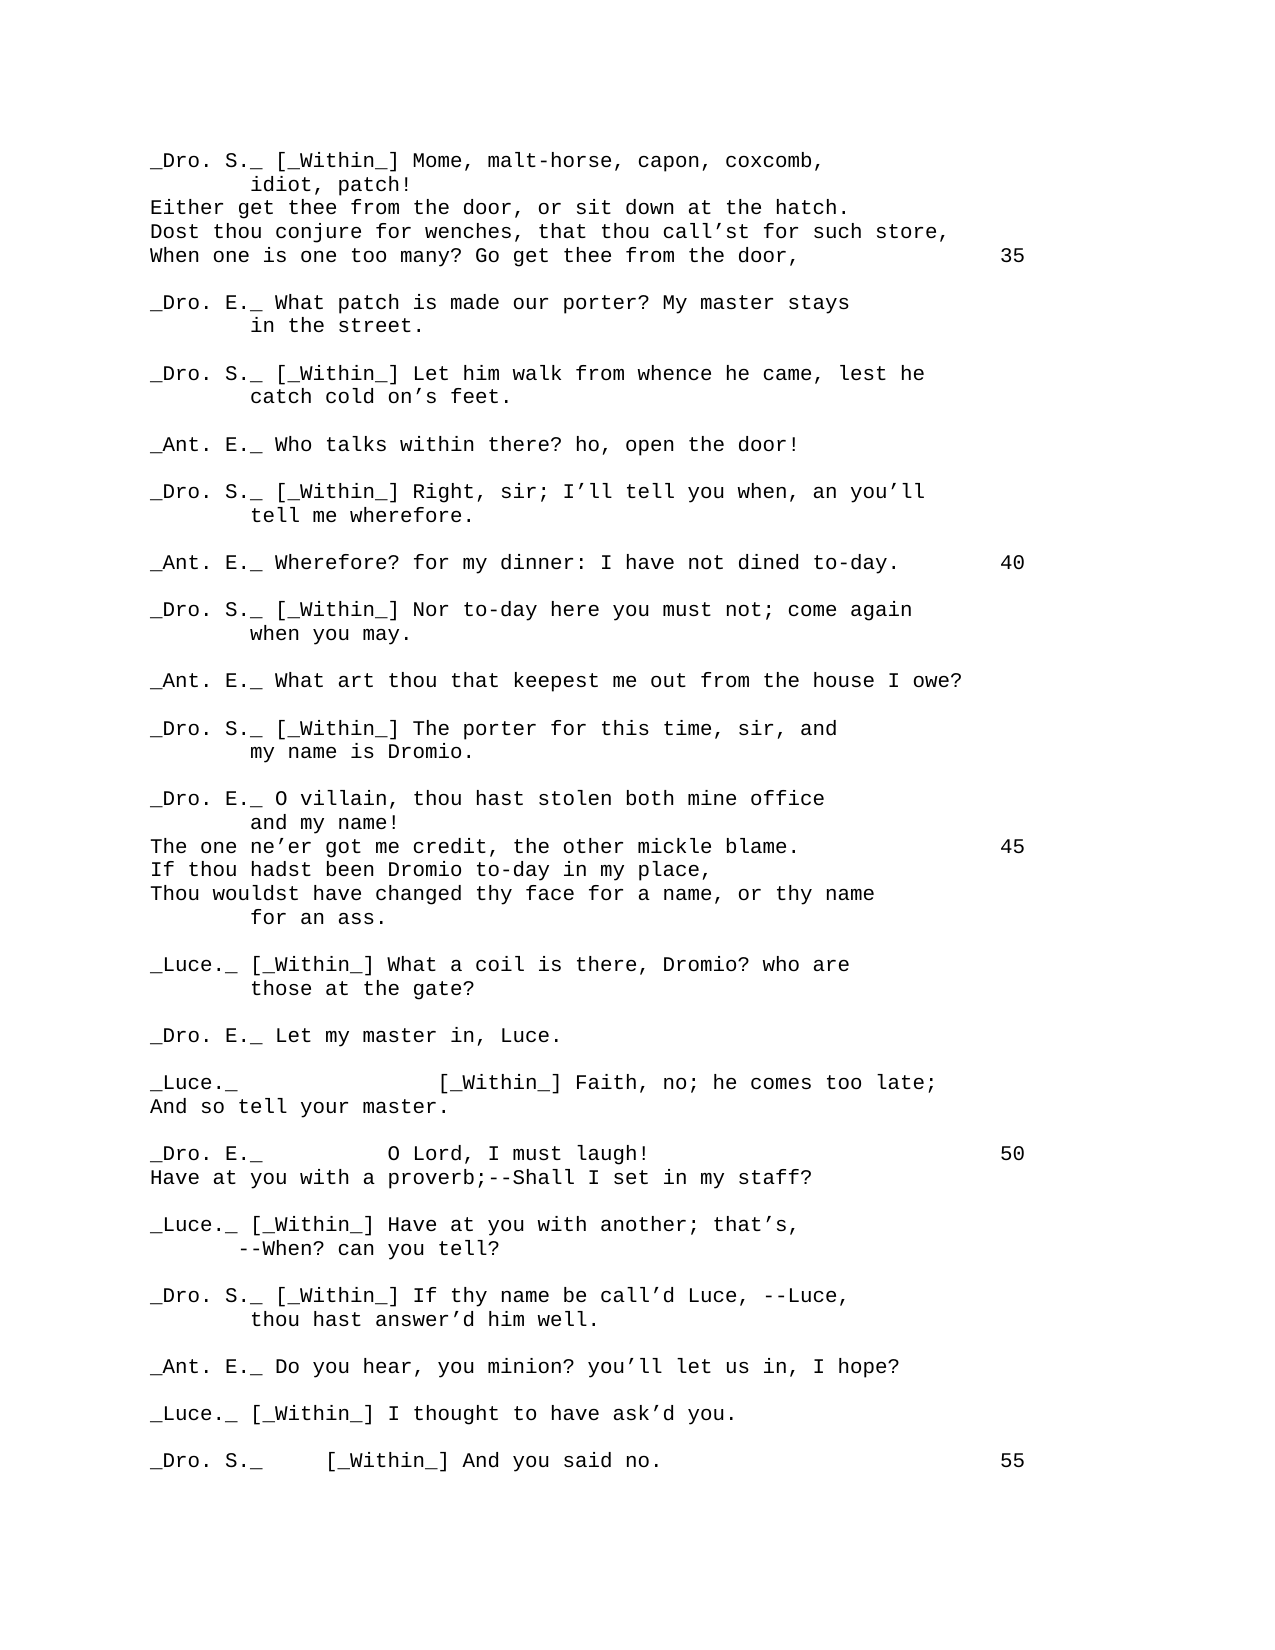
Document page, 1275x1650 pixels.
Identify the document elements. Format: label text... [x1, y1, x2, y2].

text _Dro. S._ [_Within_] And you said no. 55 [150, 1451, 1125, 1474]
text If thou hadst been Dromio to-day in my place, [150, 859, 1125, 883]
text The one ne’er got me credit, the other mickle blame. 45 [150, 836, 1125, 859]
text Either get thee from the door, or sit down at the hatch. [150, 197, 1125, 221]
text _Luce._ [_Within_] I thought to have ask’d you. [150, 1403, 1125, 1427]
text _Ant. E._ What art thou that keepest me out from the house I owe? [150, 670, 1125, 694]
text _Luce._ [_Within_] Have at you with another; that’s, [150, 1214, 1125, 1238]
text _Dro. E._ O villain, thou hast stolen both mine office [150, 788, 1125, 812]
text in the street. [150, 316, 1125, 339]
text those at the gate? [150, 978, 1125, 1001]
text for an ass. [150, 907, 1125, 930]
text _Ant. E._ Who talks within there? ho, open the door! [150, 434, 1125, 457]
text _Ant. E._ Wherefore? for my dinner: I have not dined to-day. 40 [150, 552, 1125, 576]
text _Dro. E._ What patch is made our porter? My master stays [150, 292, 1125, 316]
text _Dro. S._ [_Within_] If thy name be call’d Luce, --Luce, [150, 1285, 1125, 1309]
text _Dro. E._ O Lord, I must laugh! 50 [150, 1143, 1125, 1167]
text Thou wouldst have changed thy face for a name, or thy name [150, 883, 1125, 907]
text Have at you with a proverb;--Shall I set in my staff? [150, 1167, 1125, 1190]
text catch cold on’s feet. [150, 386, 1125, 410]
text my name is Dromio. [150, 741, 1125, 765]
text _Dro. S._ [_Within_] Let him walk from whence he came, lest he [150, 363, 1125, 386]
text _Ant. E._ Do you hear, you minion? you’ll let us in, I hope? [150, 1356, 1125, 1379]
text _Dro. S._ [_Within_] Mome, malt-horse, capon, coxcomb, [150, 150, 1125, 174]
text And so tell your master. [150, 1096, 1125, 1119]
text when you may. [150, 623, 1125, 647]
text --When? can you tell? [150, 1238, 1125, 1261]
text thou hast answer’d him well. [150, 1309, 1125, 1332]
text _Luce._ [_Within_] What a coil is there, Dromio? who are [150, 954, 1125, 978]
text _Dro. S._ [_Within_] Right, sir; I’ll tell you when, an you’ll [150, 481, 1125, 505]
text _Luce._ [_Within_] Faith, no; he comes too late; [150, 1072, 1125, 1096]
text _Dro. E._ Let my master in, Luce. [150, 1025, 1125, 1048]
text _Dro. S._ [_Within_] The porter for this time, sir, and [150, 717, 1125, 741]
text tell me wherefore. [150, 505, 1125, 528]
text idiot, patch! [150, 174, 1125, 197]
text and my name! [150, 812, 1125, 836]
text When one is one too many? Go get thee from the door, 35 [150, 244, 1125, 268]
text Dost thou conjure for wenches, that thou call’st for such store, [150, 221, 1125, 244]
text _Dro. S._ [_Within_] Nor to-day here you must not; come again [150, 599, 1125, 623]
